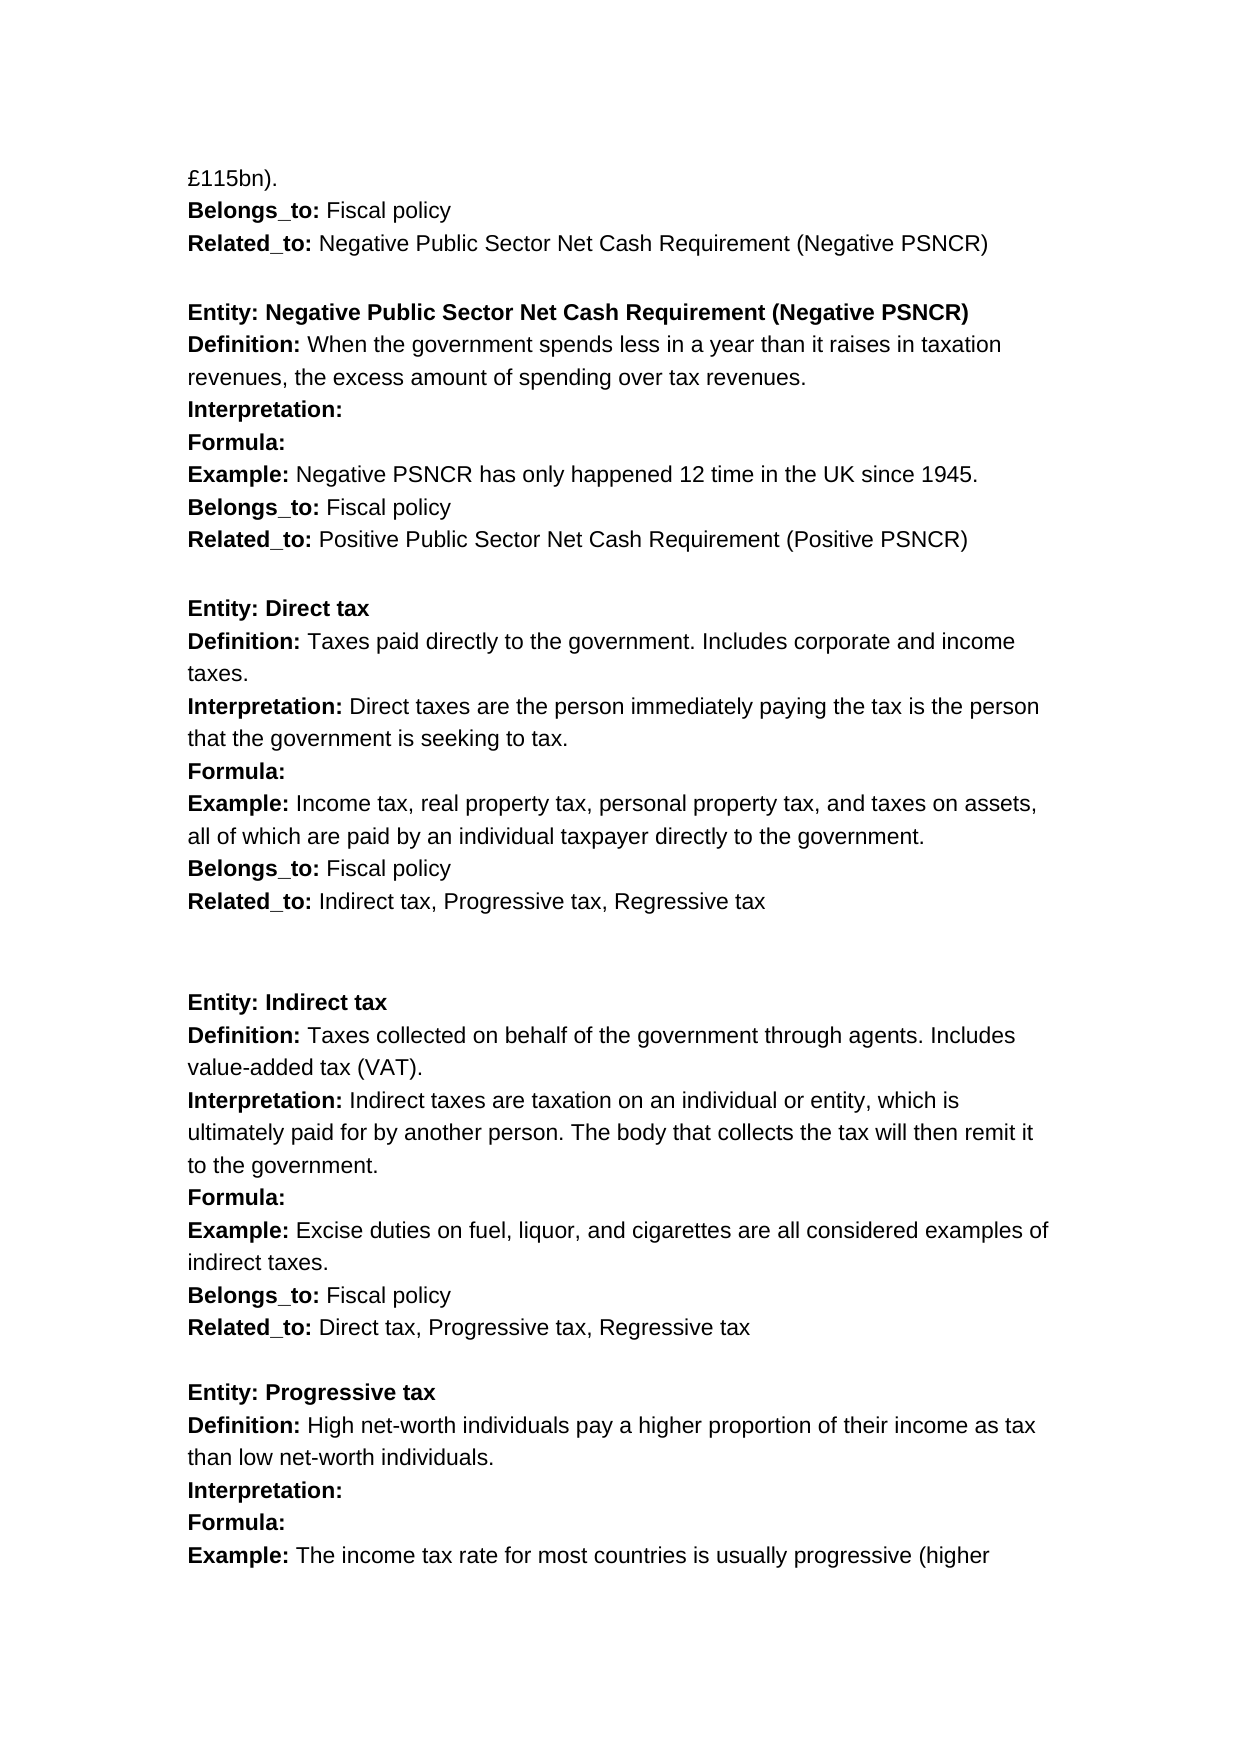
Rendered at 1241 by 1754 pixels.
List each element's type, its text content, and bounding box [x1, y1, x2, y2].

text Definition: Taxes collected on behalf of the government through agents. Includes value-added tax (VAT). [187, 1018, 1053, 1083]
text Example: Excise duties on fuel, liquor, and cigarettes are all considered examples of indirect taxes. [187, 1213, 1053, 1278]
text Definition: When the government spends less in a year than it raises in taxation revenues, the excess amount of spending over tax revenues. [187, 328, 1053, 393]
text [187, 162, 1053, 194]
text Definition: Taxes paid directly to the government. Includes corporate and income taxes. [187, 625, 1053, 690]
text Example: Income tax, real property tax, personal property tax, and taxes on assets, all of which are paid by an individual taxpayer directly to the government. [187, 787, 1053, 852]
text Formula: [187, 755, 1053, 787]
text Belongs_to: Fiscal policy [187, 1278, 1053, 1311]
text Entity: Direct tax [187, 592, 1053, 625]
text Related_to: Positive Public Sector Net Cash Requirement (Positive PSNCR) [187, 523, 1053, 556]
text Entity: Negative Public Sector Net Cash Requirement (Negative PSNCR) [187, 296, 1053, 328]
text Related_to: Direct tax, Progressive tax, Regressive tax [187, 1311, 1053, 1343]
text Definition: High net-worth individuals pay a higher proportion of their income as tax than low net-worth individuals. [187, 1408, 1053, 1473]
text Belongs_to: Fiscal policy [187, 194, 1053, 227]
text Formula: [187, 426, 1053, 458]
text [187, 1538, 1053, 1571]
text Related_to: Indirect tax, Progressive tax, Regressive tax [187, 885, 1053, 917]
text Formula: [187, 1506, 1053, 1538]
text Related_to: Negative Public Sector Net Cash Requirement (Negative PSNCR) [187, 227, 1053, 259]
text Interpretation: Indirect taxes are taxation on an individual or entity, which is ultimately paid for by another person. The body that collects the tax will then remit it to the government. [187, 1083, 1053, 1181]
text Formula: [187, 1181, 1053, 1213]
text Interpretation: [187, 1473, 1053, 1506]
text Example: Negative PSNCR has only happened 12 time in the UK since 1945. [187, 458, 1053, 491]
text Belongs_to: Fiscal policy [187, 852, 1053, 885]
text Interpretation: [187, 393, 1053, 426]
text Belongs_to: Fiscal policy [187, 491, 1053, 523]
text Entity: Progressive tax [187, 1376, 1053, 1408]
text Entity: Indirect tax [187, 986, 1053, 1018]
text Interpretation: Direct taxes are the person immediately paying the tax is the person that the government is seeking to tax. [187, 690, 1053, 755]
